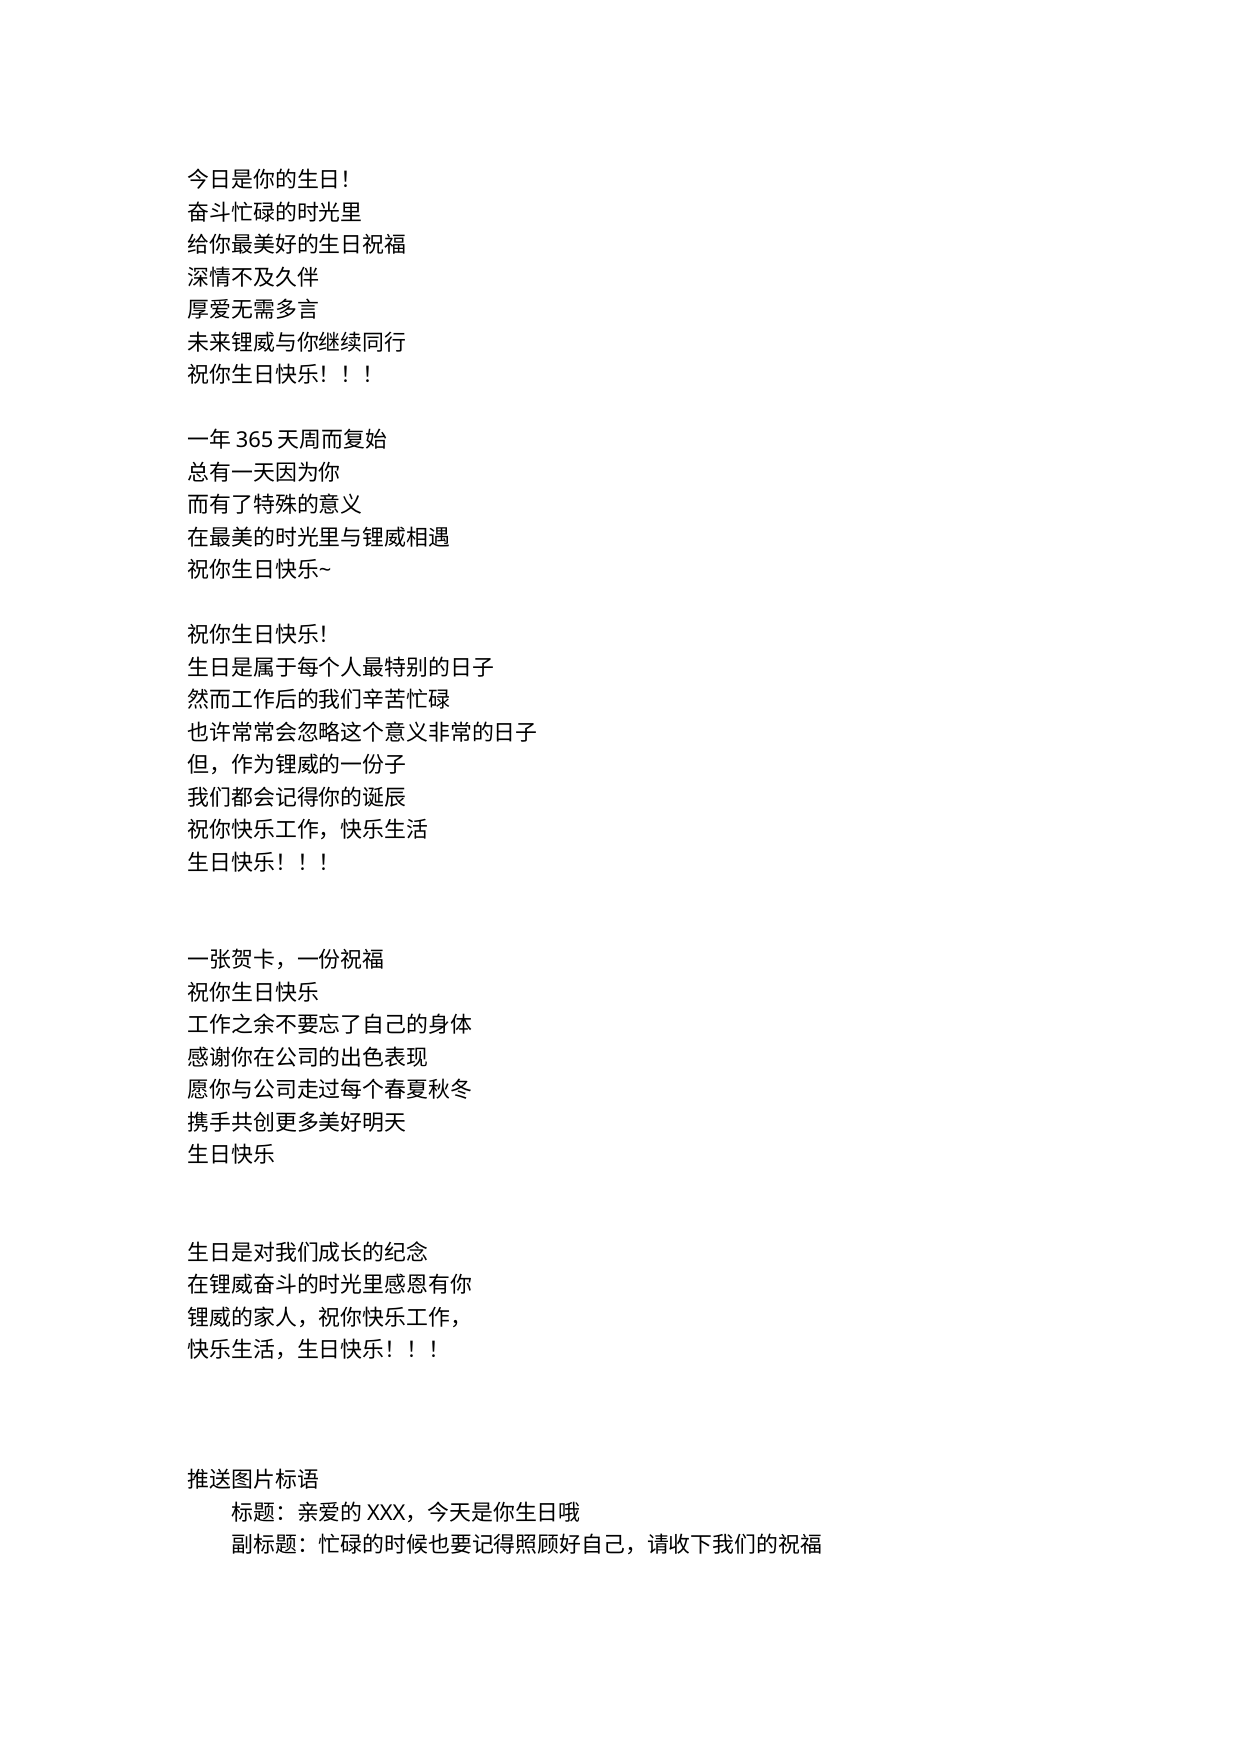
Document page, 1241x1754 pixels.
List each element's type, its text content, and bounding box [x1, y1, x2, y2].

text 而有了特殊的意义 [187, 487, 1053, 519]
text 感谢你在公司的出色表现 [187, 1039, 1053, 1072]
text 给你最美好的生日祝福 [187, 227, 1053, 259]
text 生日是属于每个人最特别的日子 [187, 649, 1053, 682]
text 祝你快乐工作，快乐生活 [187, 812, 1053, 844]
text 一年365天周而复始 [187, 422, 1053, 454]
text 祝你生日快乐~ [187, 552, 1053, 584]
text 今日是你的生日！ [187, 162, 1053, 194]
text 深情不及久伴 [187, 259, 1053, 292]
text 愿你与公司走过每个春夏秋冬 [187, 1072, 1053, 1104]
text 也许常常会忽略这个意义非常的日子 [187, 714, 1053, 747]
text 总有一天因为你 [187, 454, 1053, 487]
text 祝你生日快乐 [187, 974, 1053, 1007]
text 我们都会记得你的诞辰 [187, 779, 1053, 812]
text 厚爱无需多言 [187, 292, 1053, 324]
text 祝你生日快乐！ [187, 617, 1053, 649]
text 一张贺卡，一份祝福 [187, 942, 1053, 974]
text 锂威的家人，祝你快乐工作， [187, 1299, 1053, 1332]
text 在锂威奋斗的时光里感恩有你 [187, 1267, 1053, 1299]
text 生日是对我们成长的纪念 [187, 1234, 1053, 1267]
text 快乐生活，生日快乐！！！ [187, 1332, 1053, 1364]
text 祝你生日快乐！！！ [187, 357, 1053, 389]
text 标题：亲爱的XXX，今天是你生日哦 副标题：忙碌的时候也要记得照顾好自己，请收下我们的祝福 [231, 1494, 1053, 1559]
text 生日快乐 [187, 1137, 1053, 1169]
text 未来锂威与你继续同行 [187, 324, 1053, 357]
text 生日快乐！！！ [187, 844, 1053, 877]
text 奋斗忙碌的时光里 [187, 194, 1053, 227]
text 工作之余不要忘了自己的身体 [187, 1007, 1053, 1039]
text 携手共创更多美好明天 [187, 1104, 1053, 1137]
text 但，作为锂威的一份子 [187, 747, 1053, 779]
text 在最美的时光里与锂威相遇 [187, 519, 1053, 552]
text 推送图片标语 [187, 1462, 1053, 1494]
text 然而工作后的我们辛苦忙碌 [187, 682, 1053, 714]
